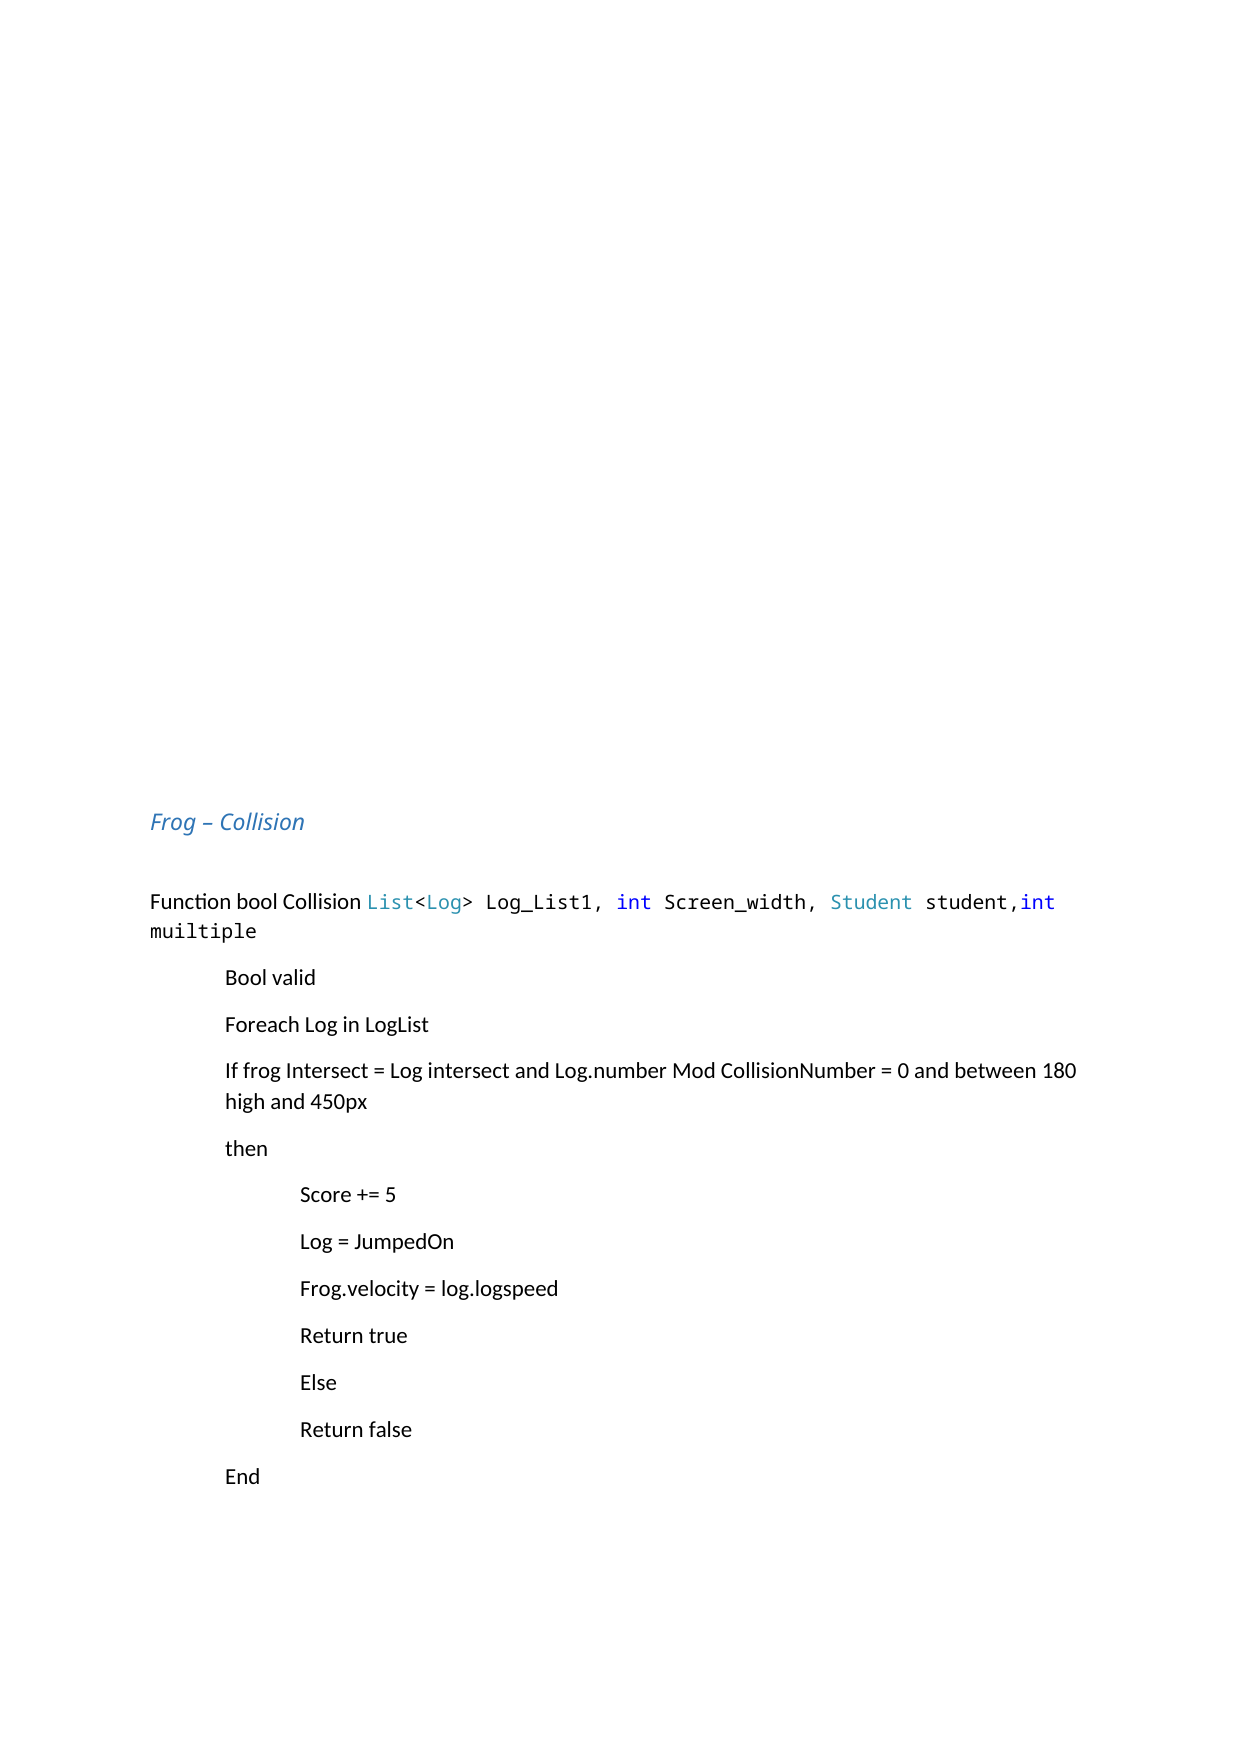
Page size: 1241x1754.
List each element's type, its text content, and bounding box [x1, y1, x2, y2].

text Log = JumpedOn [150, 1227, 1090, 1255]
text If frog Intersect = Log intersect and Log.number Mod CollisionNumber = 0 and between 180 high and 450px [225, 1057, 1090, 1115]
text Return true [225, 1321, 1090, 1349]
text End [150, 1462, 1090, 1490]
text then [150, 1134, 1090, 1162]
text Foreach Log in LogList [150, 1010, 1090, 1038]
text Bool valid [150, 963, 1090, 991]
text Else [225, 1368, 1090, 1396]
text Frog.velocity = log.logspeed [150, 1274, 1090, 1302]
text Score += 5 [150, 1181, 1090, 1208]
text Return false [225, 1415, 1090, 1443]
text Function bool Collision List<Log> Log_List1, int Screen_width, Student student,int muiltiple [150, 887, 1090, 944]
subtitle Frog – Collision [150, 806, 1090, 837]
